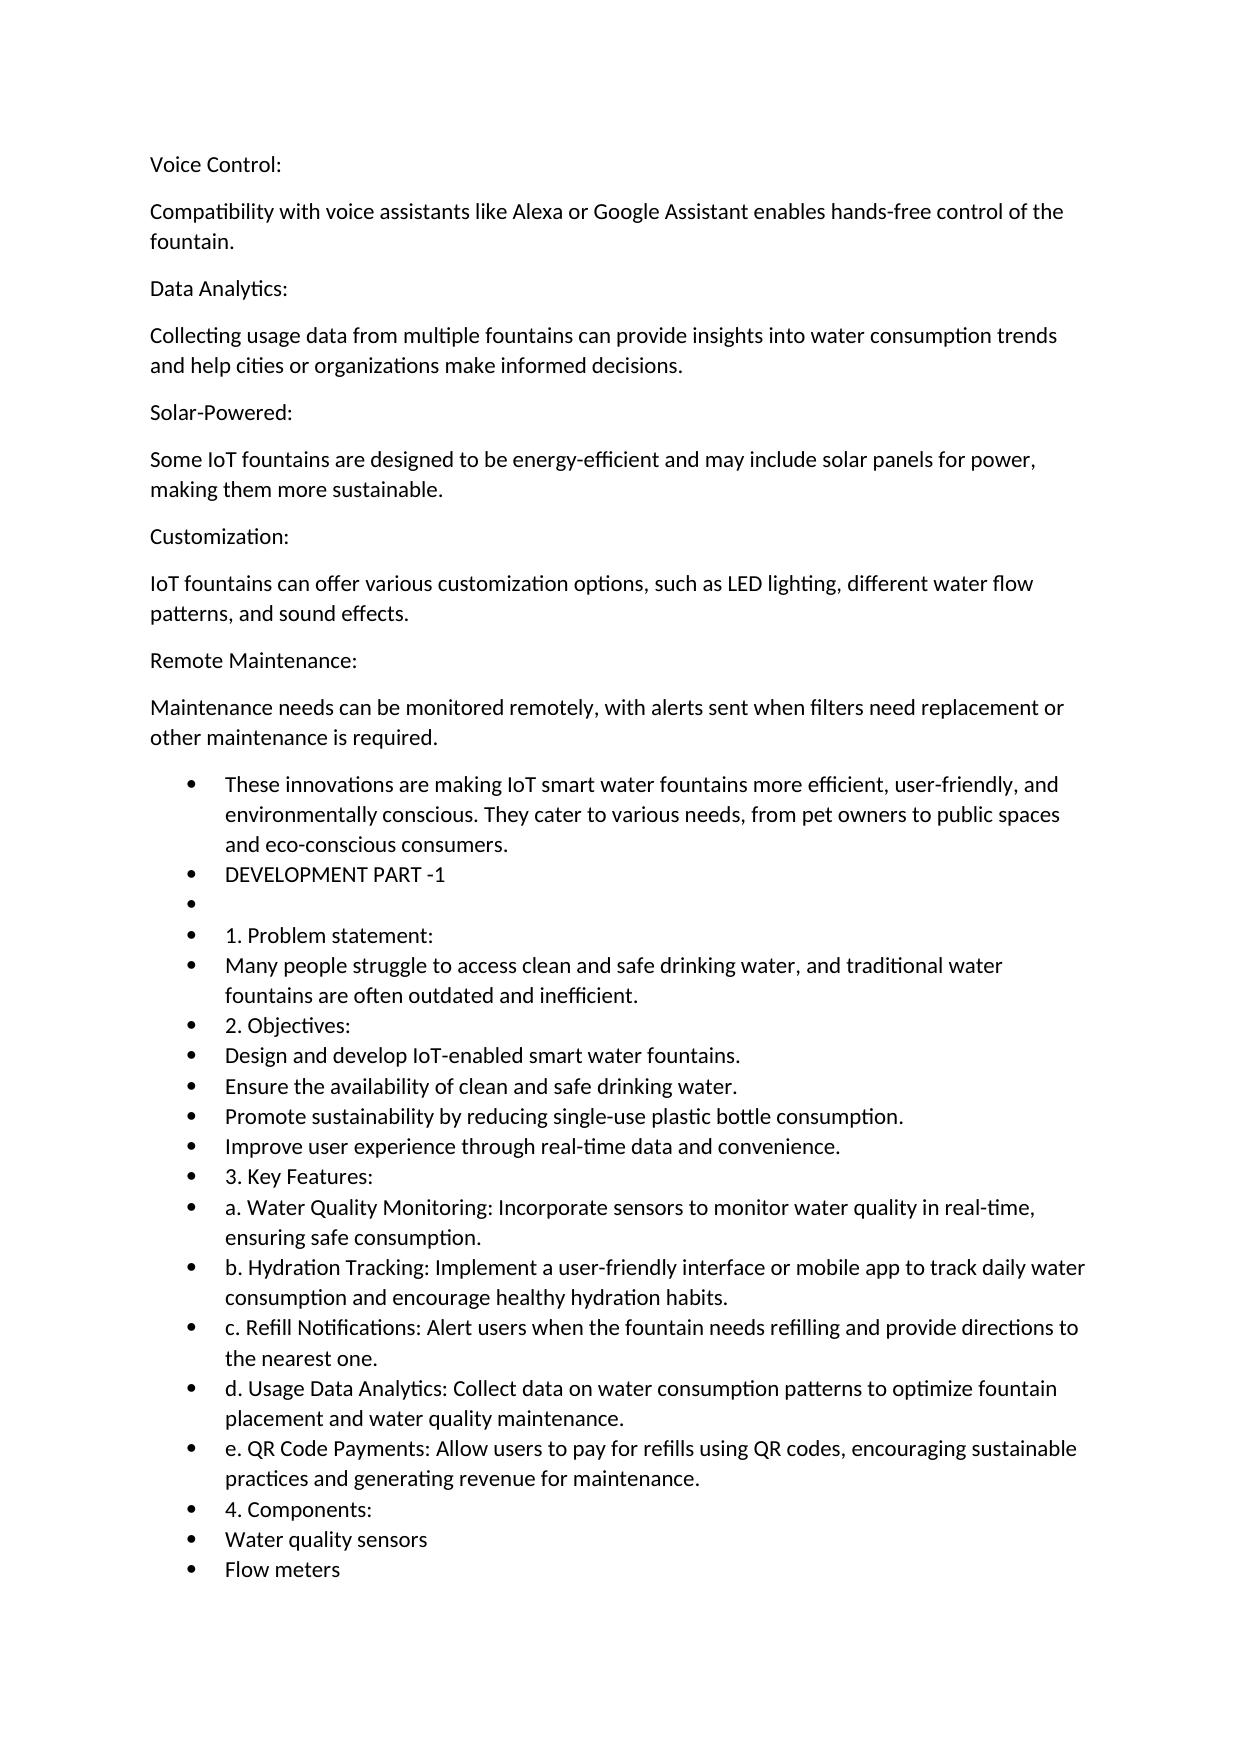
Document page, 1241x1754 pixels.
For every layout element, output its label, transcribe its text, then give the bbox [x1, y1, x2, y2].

list 2. Objectives: [187, 1011, 1090, 1039]
text Maintenance needs can be monitored remotely, with alerts sent when filters need replacement or other maintenance is required. [150, 693, 1090, 751]
text Data Analytics: [150, 274, 1090, 302]
list Water quality sensors [187, 1525, 1090, 1553]
list Ensure the availability of clean and safe drinking water. [187, 1072, 1090, 1100]
list Promote sustainability by reducing single-use plastic bottle consumption. [187, 1102, 1090, 1130]
list These innovations are making IoT smart water fountains more efficient, user-friendly, and environmentally conscious. They cater to various needs, from pet owners to public spaces and eco-conscious consumers. [187, 770, 1090, 858]
text Voice Control: [150, 150, 1090, 178]
list Flow meters [187, 1555, 1090, 1583]
list a. Water Quality Monitoring: Incorporate sensors to monitor water quality in real-time, ensuring safe consumption. [187, 1193, 1090, 1251]
list b. Hydration Tracking: Implement a user-friendly interface or mobile app to track daily water consumption and encourage healthy hydration habits. [187, 1253, 1090, 1311]
text Solar-Powered: [150, 398, 1090, 426]
list 3. Key Features: [187, 1162, 1090, 1191]
text IoT fountains can offer various customization options, such as LED lighting, different water flow patterns, and sound effects. [150, 569, 1090, 627]
list c. Refill Notifications: Alert users when the fountain needs refilling and provide directions to the nearest one. [187, 1313, 1090, 1372]
list Many people struggle to access clean and safe drinking water, and traditional water fountains are often outdated and inefficient. [187, 951, 1090, 1009]
list Design and develop IoT-enabled smart water fountains. [187, 1042, 1090, 1070]
list e. QR Code Payments: Allow users to pay for refills using QR codes, encouraging sustainable practices and generating revenue for maintenance. [187, 1434, 1090, 1493]
list d. Usage Data Analytics: Collect data on water consumption patterns to optimize fountain placement and water quality maintenance. [187, 1374, 1090, 1432]
text Compatibility with voice assistants like Alexa or Google Assistant enables hands-free control of the fountain. [150, 197, 1090, 255]
text Remote Maintenance: [150, 646, 1090, 674]
text Collecting usage data from multiple fountains can provide insights into water consumption trends and help cities or organizations make informed decisions. [150, 321, 1090, 379]
list DEVELOPMENT PART -1 [187, 860, 1090, 888]
list 4. Components: [187, 1495, 1090, 1523]
text Some IoT fountains are designed to be energy-efficient and may include solar panels for power, making them more sustainable. [150, 445, 1090, 503]
list 1. Problem statement: [187, 921, 1090, 949]
list Improve user experience through real-time data and convenience. [187, 1132, 1090, 1160]
text Customization: [150, 522, 1090, 550]
